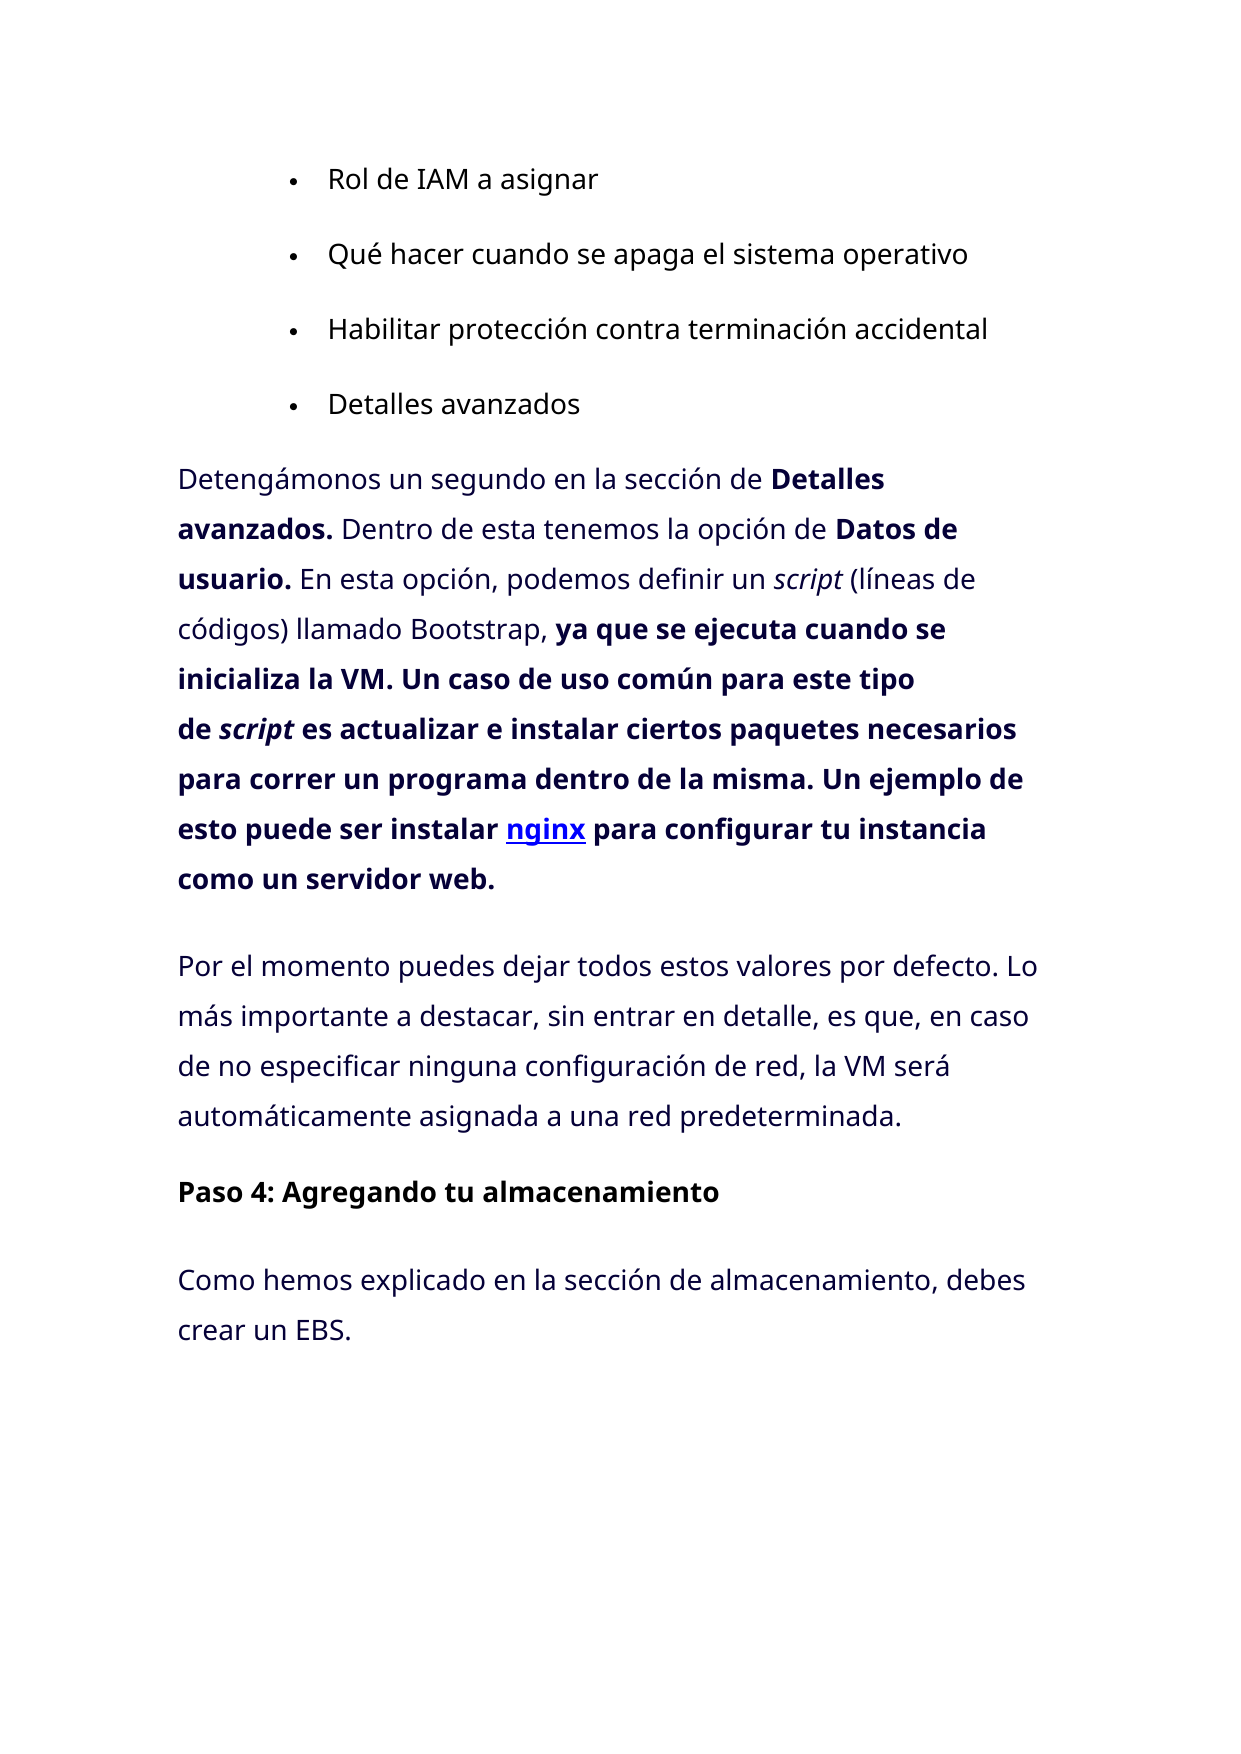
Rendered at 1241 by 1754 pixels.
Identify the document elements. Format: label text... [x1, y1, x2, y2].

list Qué hacer cuando se apaga el sistema operativo [290, 223, 1063, 273]
text Como hemos explicado en la sección de almacenamiento, debes crear un EBS. [177, 1248, 1063, 1348]
text Paso 4: Agregando tu almacenamiento [177, 1173, 1063, 1211]
list Habilitar protección contra terminación accidental [290, 298, 1063, 348]
text Por el momento puedes dejar todos estos valores por defecto. Lo más importante a destacar, sin entrar en detalle, es que, en caso de no especificar ninguna configuración de red, la VM será automáticamente asignada a una red predeterminada. [177, 935, 1063, 1135]
text Detengámonos un segundo en la sección de Detalles avanzados. Dentro de esta tenemos la opción de Datos de usuario. En esta opción, podemos definir un script (líneas de códigos) llamado Bootstrap, ya que se ejecuta cuando se inicializa la VM. Un caso de uso común para este tipo de script es actualizar e instalar ciertos paquetes necesarios para correr un programa dentro de la misma. Un ejemplo de esto puede ser instalar nginx para configurar tu instancia como un servidor web. [177, 448, 1063, 898]
list Rol de IAM a asignar [290, 148, 1063, 198]
list Detalles avanzados [290, 373, 1063, 423]
